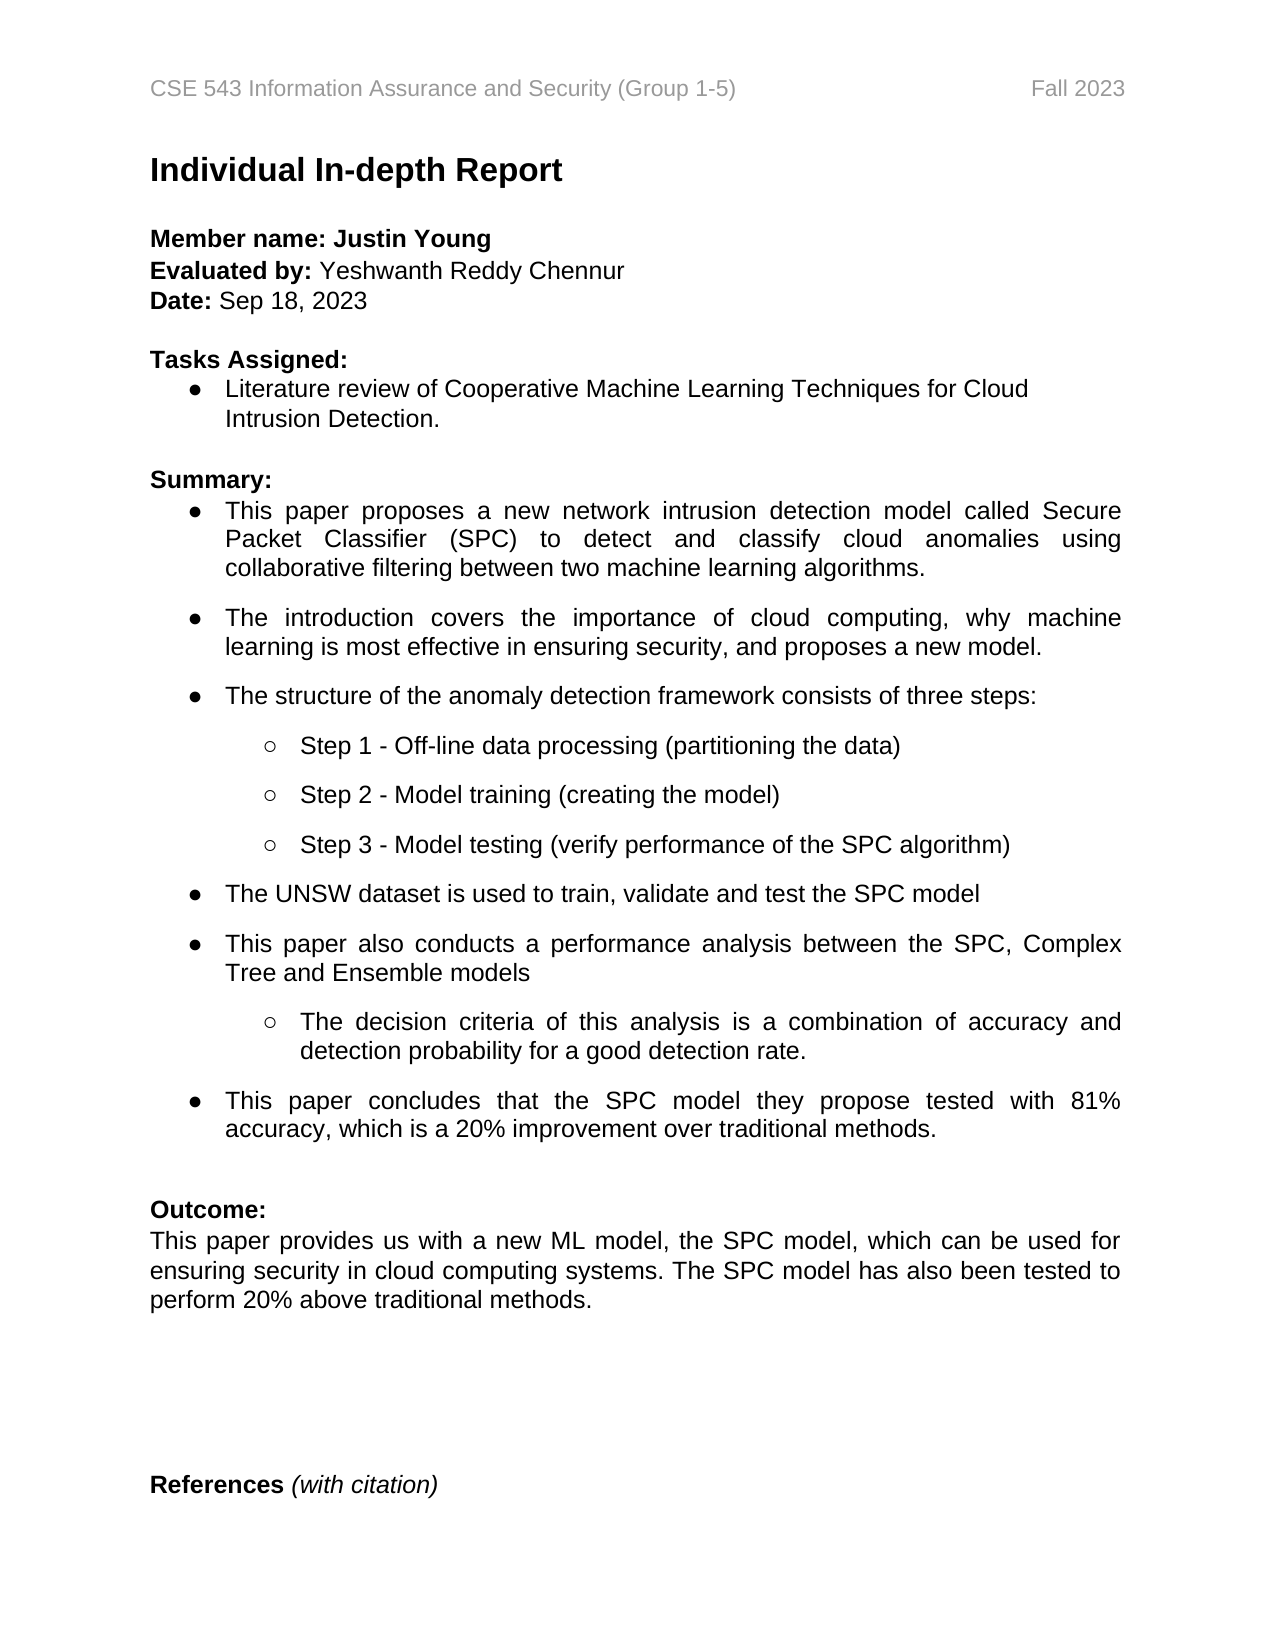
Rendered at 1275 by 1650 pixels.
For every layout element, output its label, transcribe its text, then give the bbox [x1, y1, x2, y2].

list This paper proposes a new network intrusion detection model called Secure Packet Classifier (SPC) to detect and classify cloud anomalies using collaborative filtering between two machine learning algorithms. [187, 496, 1123, 582]
text Summary: [150, 433, 1123, 493]
list Step 1 - Off-line data processing (partitioning the data) [262, 731, 1123, 759]
text References (with citation) [149, 1470, 1123, 1499]
list This paper concludes that the SPC model they propose tested with 81% accuracy, which is a 20% improvement over traditional methods. [187, 1086, 1123, 1143]
text Evaluated by: Yeshwanth Reddy Chennur [149, 256, 1123, 285]
text Member name: Justin Young [150, 224, 1123, 252]
list Step 3 - Model testing (verify performance of the SPC algorithm) [262, 830, 1123, 858]
list Step 2 - Model training (creating the model) [262, 780, 1123, 809]
text Date: Sep 18, 2023 [149, 286, 1123, 314]
text Outcome: [150, 1164, 1123, 1224]
text Individual In-depth Report [150, 150, 1123, 188]
list The introduction covers the importance of cloud computing, why machine learning is most effective in ensuring security, and proposes a new model. [187, 603, 1123, 660]
list The UNSW dataset is used to train, validate and test the SPC model [187, 879, 1123, 908]
list The structure of the anomaly detection framework consists of three steps: [187, 681, 1123, 710]
list Literature review of Cooperative Machine Learning Techniques for Cloud Intrusion Detection. [187, 374, 1123, 433]
list This paper also conducts a performance analysis between the SPC, Complex Tree and Ensemble models [187, 929, 1123, 986]
text This paper provides us with a new ML model, the SPC model, which can be used for ensuring security in cloud computing systems. The SPC model has also been tested to perform 20% above traditional methods. [149, 1226, 1123, 1314]
list The decision criteria of this analysis is a combination of accuracy and detection probability for a good detection rate. [262, 1007, 1123, 1065]
text Tasks Assigned: [149, 315, 1123, 373]
